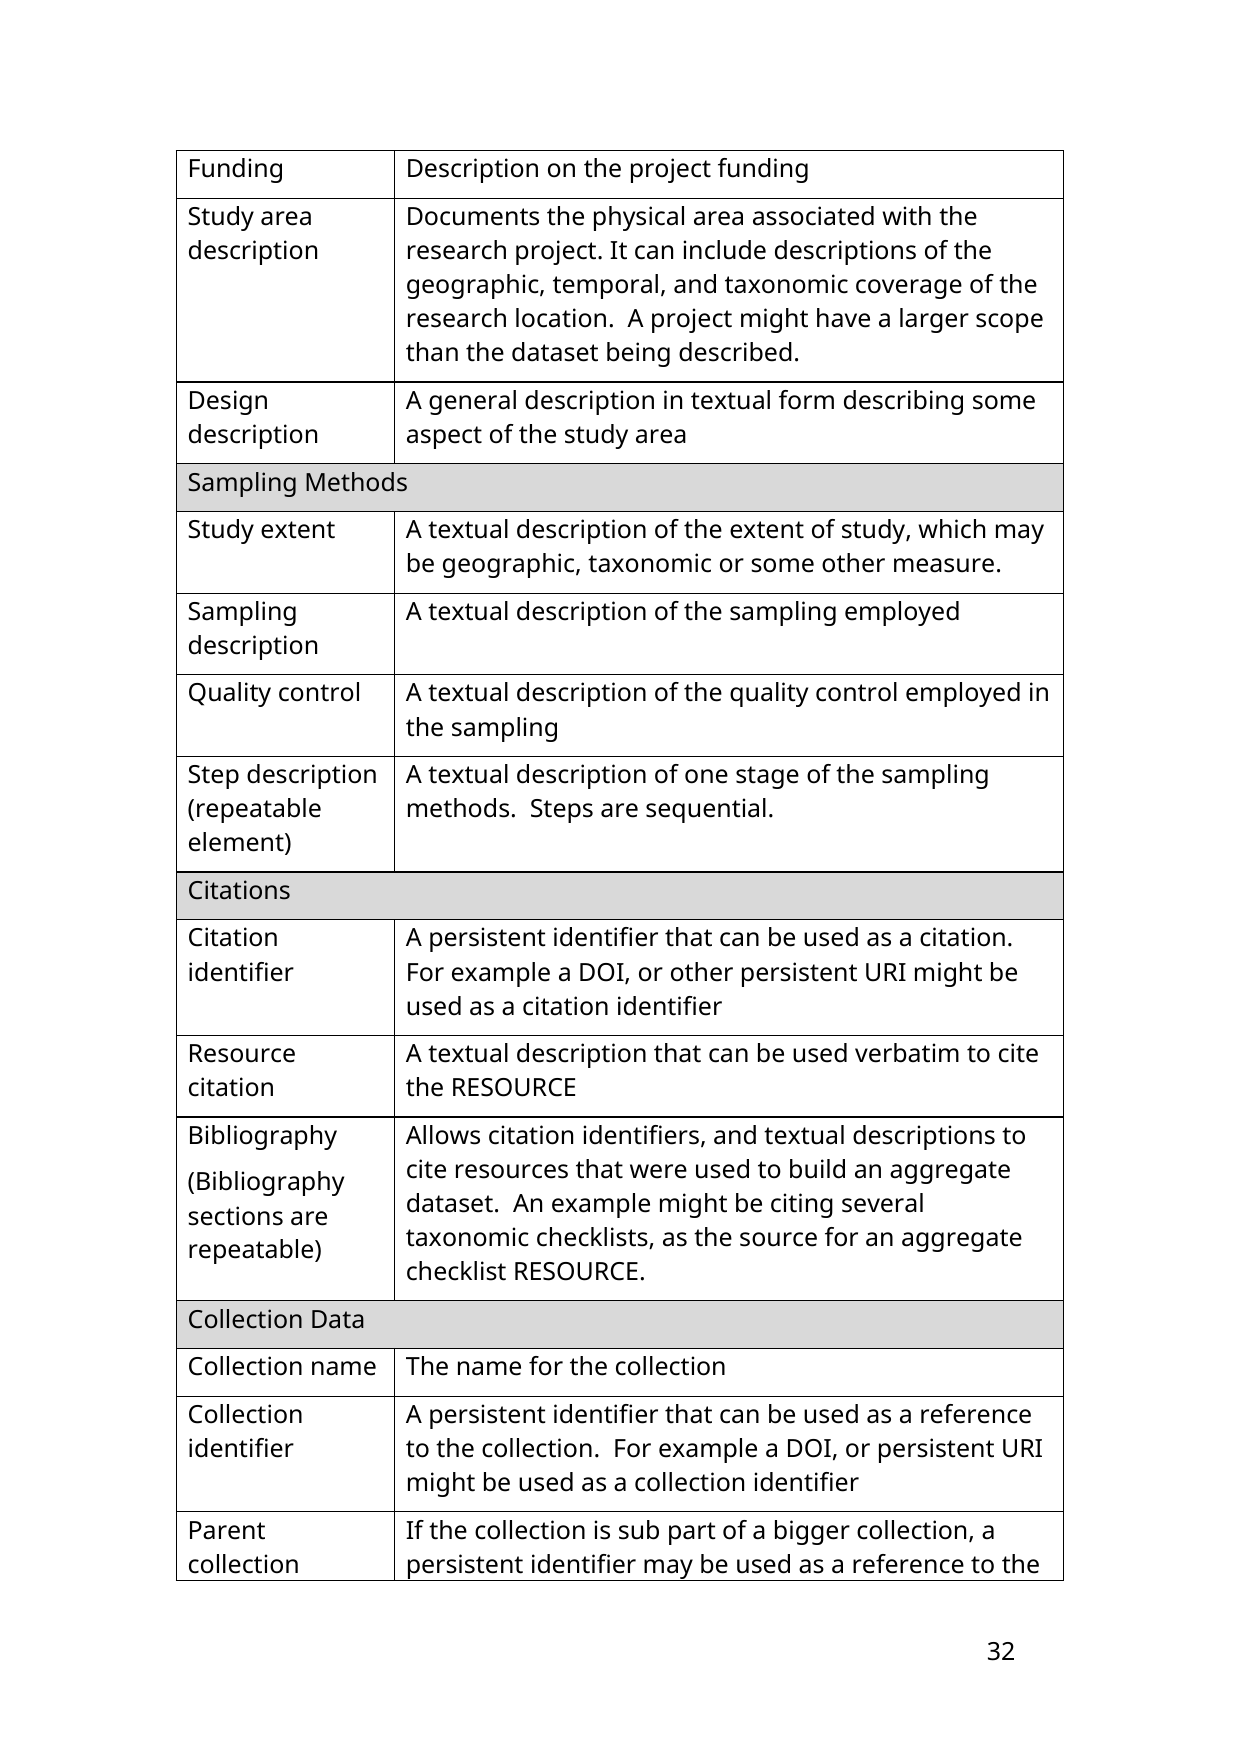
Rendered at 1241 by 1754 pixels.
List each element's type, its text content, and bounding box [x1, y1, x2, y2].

table_cell Quality control [177, 675, 394, 756]
table_cell Study area description [177, 199, 394, 381]
table_cell Collection Data [177, 1301, 1063, 1348]
table_cell A textual description of the quality control employed in the sampling [395, 675, 1063, 756]
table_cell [395, 1512, 1063, 1580]
table_cell Funding [177, 151, 394, 198]
table_cell Collection identifier [177, 1397, 394, 1511]
table_cell A textual description of the sampling employed [395, 594, 1063, 674]
table_cell Citations [177, 873, 1063, 919]
table_cell A general description in textual form describing some aspect of the study area [395, 383, 1063, 463]
table_cell Sampling Methods [177, 464, 1063, 511]
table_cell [177, 1512, 394, 1580]
table_cell Step description (repeatable element) [177, 757, 394, 871]
table_cell Collection name [177, 1349, 394, 1396]
table_cell Sampling description [177, 594, 394, 674]
table_cell The name for the collection [395, 1349, 1063, 1396]
table_cell Design description [177, 383, 394, 463]
table_cell Resource citation [177, 1036, 394, 1116]
table_cell Study extent [177, 512, 394, 592]
table_cell A textual description of the extent of study, which may be geographic, taxonomic or some other measure. [395, 512, 1063, 592]
table_cell Documents the physical area associated with the research project. It can include descriptions of the geographic, temporal, and taxonomic coverage of the research location. A project might have a larger scope than the dataset being described. [395, 199, 1063, 381]
table_cell Description on the project funding [395, 151, 1063, 198]
table_cell Citation identifier [177, 920, 394, 1035]
table_cell Bibliography (Bibliography sections are repeatable) [177, 1118, 394, 1300]
table_cell A textual description of one stage of the sampling methods. Steps are sequential. [395, 757, 1063, 871]
table_cell A textual description that can be used verbatim to cite the RESOURCE [395, 1036, 1063, 1116]
table_cell Allows citation identifiers, and textual descriptions to cite resources that were used to build an aggregate dataset. An example might be citing several taxonomic checklists, as the source for an aggregate checklist RESOURCE. [395, 1118, 1063, 1300]
table_cell A persistent identifier that can be used as a reference to the collection. For example a DOI, or persistent URI might be used as a collection identifier [395, 1397, 1063, 1511]
table_cell A persistent identifier that can be used as a citation. For example a DOI, or other persistent URI might be used as a citation identifier [395, 920, 1063, 1035]
